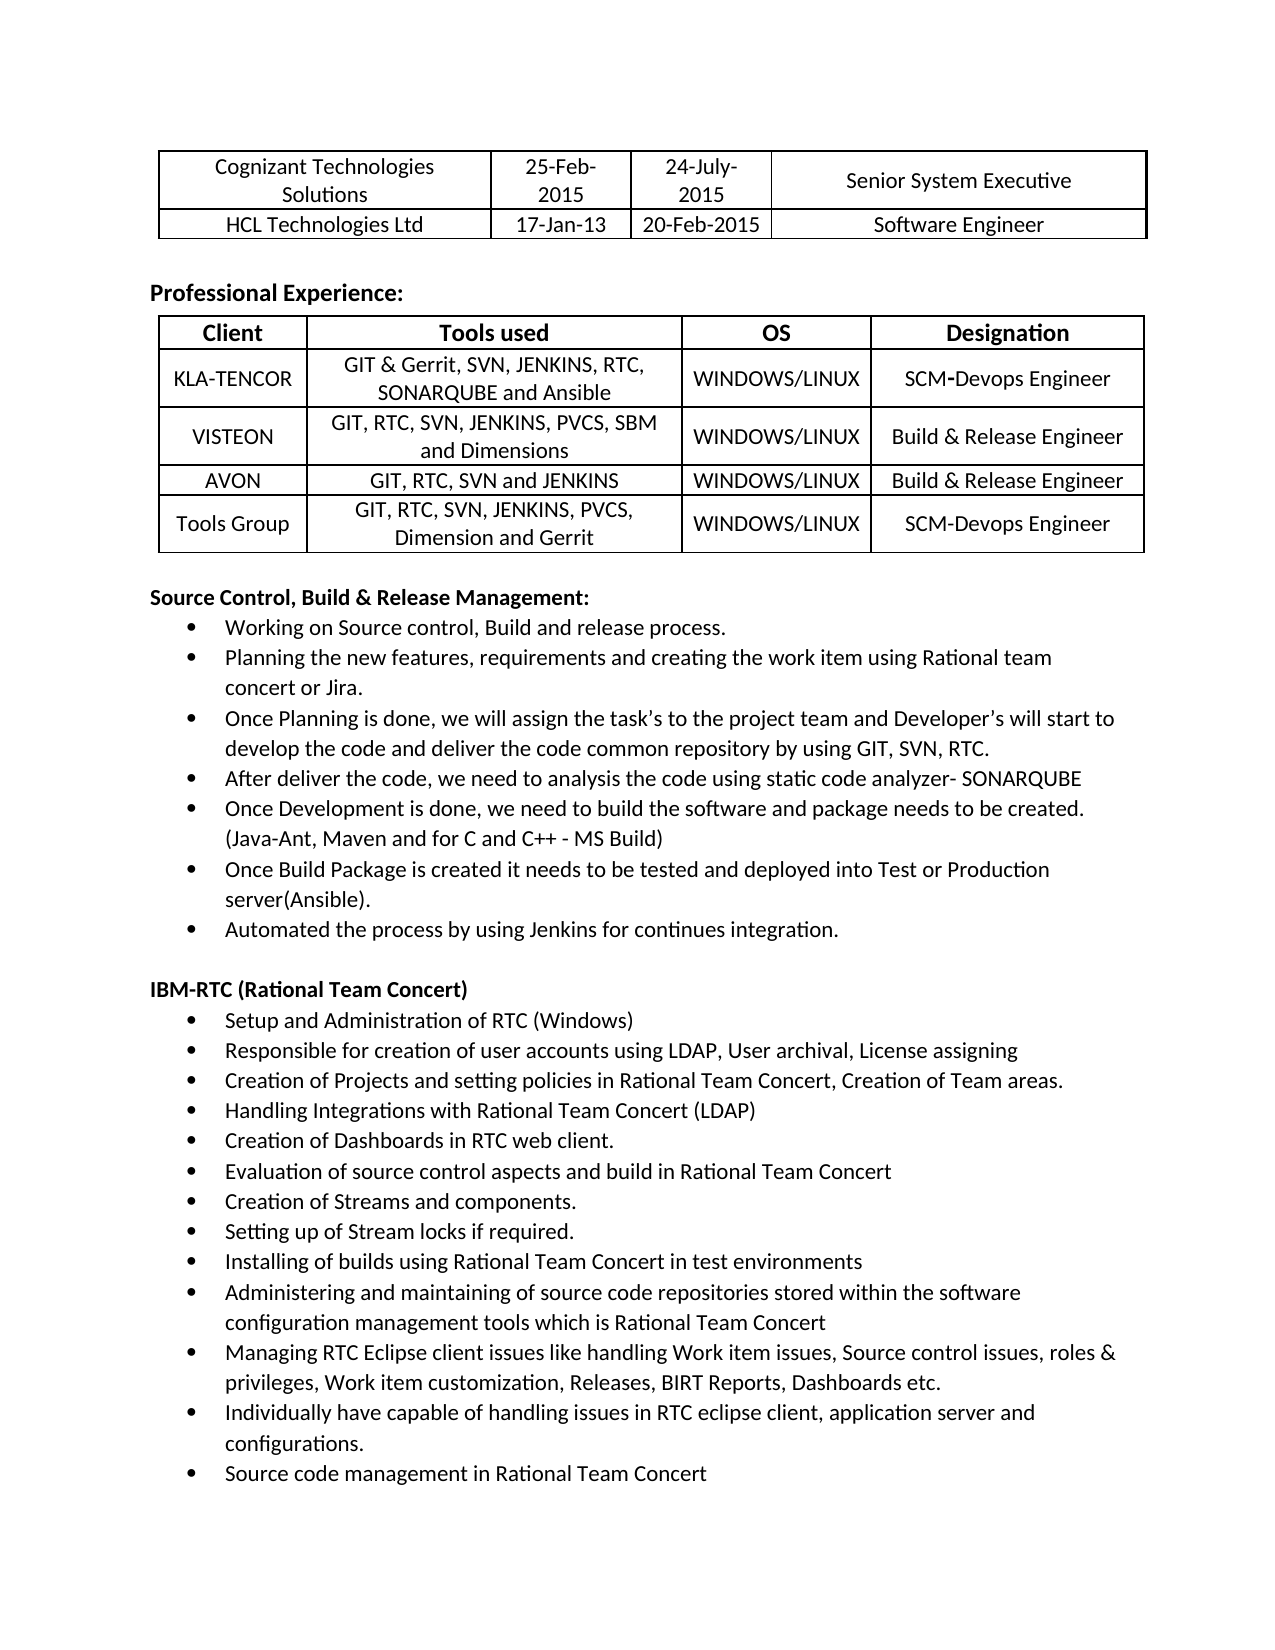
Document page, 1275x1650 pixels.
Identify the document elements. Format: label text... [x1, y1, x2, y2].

list Responsible for creation of user accounts using LDAP, User archival, License assigning [187, 1036, 1125, 1064]
table_cell Software Engineer [772, 210, 1145, 238]
table_cell 25-Feb-2015 [492, 152, 630, 208]
table_cell Senior System Executive [772, 152, 1145, 208]
table_cell Build & Release Engineer [872, 408, 1143, 464]
list Individually have capable of handling issues in RTC eclipse client, application server and configurations. [187, 1398, 1125, 1457]
list After deliver the code, we need to analysis the code using static code analyzer- SONARQUBE [187, 764, 1125, 792]
list Once Build Package is created it needs to be tested and deployed into Test or Production server(Ansible). [187, 855, 1125, 913]
table_cell GIT, RTC, SVN, JENKINS, PVCS, Dimension and Gerrit [308, 496, 681, 552]
text IBM-RTC (Rational Team Concert) [150, 976, 1125, 1003]
list Evaluation of source control aspects and build in Rational Team Concert [187, 1157, 1125, 1185]
list Installing of builds using Rational Team Concert in test environments [187, 1247, 1125, 1275]
table_cell GIT & Gerrit, SVN, JENKINS, RTC, SONARQUBE and Ansible [308, 350, 681, 406]
table_cell SCM-Devops Engineer [872, 496, 1143, 552]
table_cell Cognizant Technologies Solutions [160, 152, 490, 208]
list Managing RTC Eclipse client issues like handling Work item issues, Source control issues, roles & privileges, Work item customization, Releases, BIRT Reports, Dashboards etc. [187, 1338, 1125, 1396]
list Setup and Administration of RTC (Windows) [187, 1006, 1125, 1034]
text Source Control, Build & Release Management: [150, 583, 1125, 611]
list Creation of Dashboards in RTC web client. [187, 1127, 1125, 1154]
table_cell WINDOWS/LINUX [683, 496, 870, 552]
list Creation of Projects and setting policies in Rational Team Concert, Creation of Team areas. [187, 1066, 1125, 1094]
table_header Designation [872, 317, 1143, 348]
table_header Tools used [308, 317, 681, 348]
list Source code management in Rational Team Concert [187, 1459, 1125, 1487]
table_cell HCL Technologies Ltd [160, 210, 490, 238]
table_header Client [160, 317, 306, 348]
list Once Development is done, we need to build the software and package needs to be created. (Java-Ant, Maven and for C and C++ - MS Build) [187, 794, 1125, 852]
list Creation of Streams and components. [187, 1187, 1125, 1215]
table_cell WINDOWS/LINUX [683, 350, 870, 406]
text Professional Experience: [150, 277, 1125, 307]
list Setting up of Stream locks if required. [187, 1217, 1125, 1245]
table_cell Build & Release Engineer [872, 466, 1143, 494]
table_header OS [683, 317, 870, 348]
table_cell 17-Jan-13 [492, 210, 630, 238]
list Administering and maintaining of source code repositories stored within the software configuration management tools which is Rational Team Concert [187, 1278, 1125, 1336]
list Automated the process by using Jenkins for continues integration. [187, 915, 1125, 943]
table_cell WINDOWS/LINUX [683, 466, 870, 494]
table_cell 20-Feb-2015 [632, 210, 771, 238]
table_cell 24-July-2015 [632, 152, 771, 208]
list Working on Source control, Build and release process. [187, 613, 1125, 641]
table_cell GIT, RTC, SVN and JENKINS [308, 466, 681, 494]
table_cell WINDOWS/LINUX [683, 408, 870, 464]
table_cell Tools Group [160, 496, 306, 552]
table_cell VISTEON [160, 408, 306, 464]
list Planning the new features, requirements and creating the work item using Rational team concert or Jira. [187, 643, 1125, 701]
table_cell GIT, RTC, SVN, JENKINS, PVCS, SBM and Dimensions [308, 408, 681, 464]
table_cell SCM-Devops Engineer [872, 350, 1143, 406]
list Handling Integrations with Rational Team Concert (LDAP) [187, 1096, 1125, 1124]
list Once Planning is done, we will assign the task’s to the project team and Developer’s will start to develop the code and deliver the code common repository by using GIT, SVN, RTC. [187, 704, 1125, 762]
table_cell AVON [160, 466, 306, 494]
table_cell KLA-TENCOR [160, 350, 306, 406]
